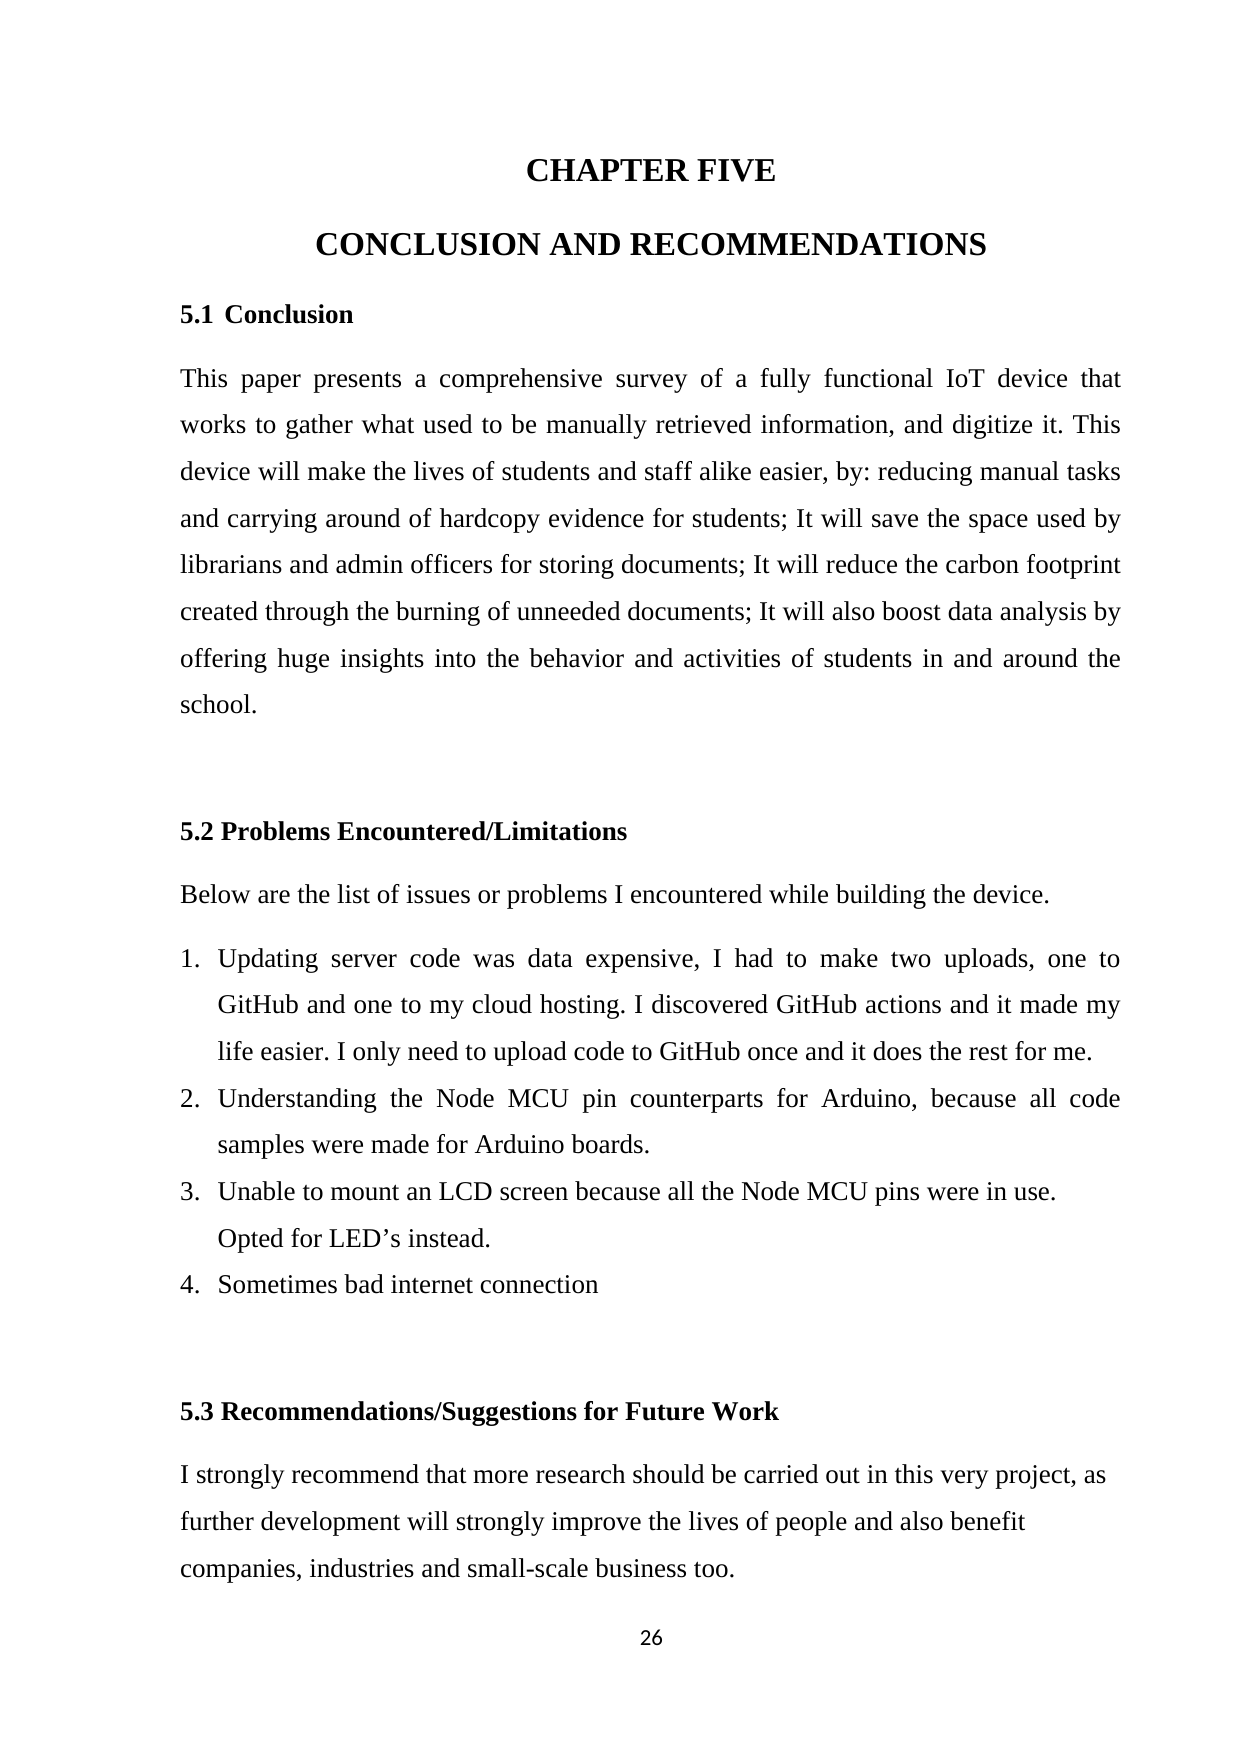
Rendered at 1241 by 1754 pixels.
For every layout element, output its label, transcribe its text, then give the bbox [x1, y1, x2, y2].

text 5.2 Problems Encountered/Limitations [180, 815, 1122, 846]
list Sometimes bad internet connection [180, 1268, 1122, 1299]
text 5.3 Recommendations/Suggestions for Future Work [180, 1395, 1122, 1426]
list Conclusion [180, 298, 1122, 329]
text I strongly recommend that more research should be carried out in this very project, as further development will strongly improve the lives of people and also benefit companies, industries and small-scale business too. [180, 1458, 1122, 1583]
list Understanding the Node MCU pin counterparts for Arduino, because all code samples were made for Arduino boards. [180, 1082, 1122, 1159]
text CONCLUSION AND RECOMMENDATIONS [180, 224, 1122, 262]
text CHAPTER FIVE [180, 150, 1122, 188]
text This paper presents a comprehensive survey of a fully functional IoT device that works to gather what used to be manually retrieved information, and digitize it. This device will make the lives of students and staff alike easier, by: reducing manual tasks and carrying around of hardcopy evidence for students; It will save the space used by librarians and admin officers for storing documents; It will reduce the carbon footprint created through the burning of unneeded documents; It will also boost data analysis by offering huge insights into the behavior and activities of students in and around the school. [180, 362, 1122, 719]
list Unable to mount an LCD screen because all the Node MCU pins were in use. Opted for LED’s instead. [180, 1175, 1122, 1253]
text Below are the list of issues or problems I encountered while building the device. [180, 878, 1122, 909]
list Updating server code was data expensive, I had to make two uploads, one to GitHub and one to my cloud hosting. I discovered GitHub actions and it made my life easier. I only need to upload code to GitHub once and it does the rest for me. [180, 942, 1122, 1066]
